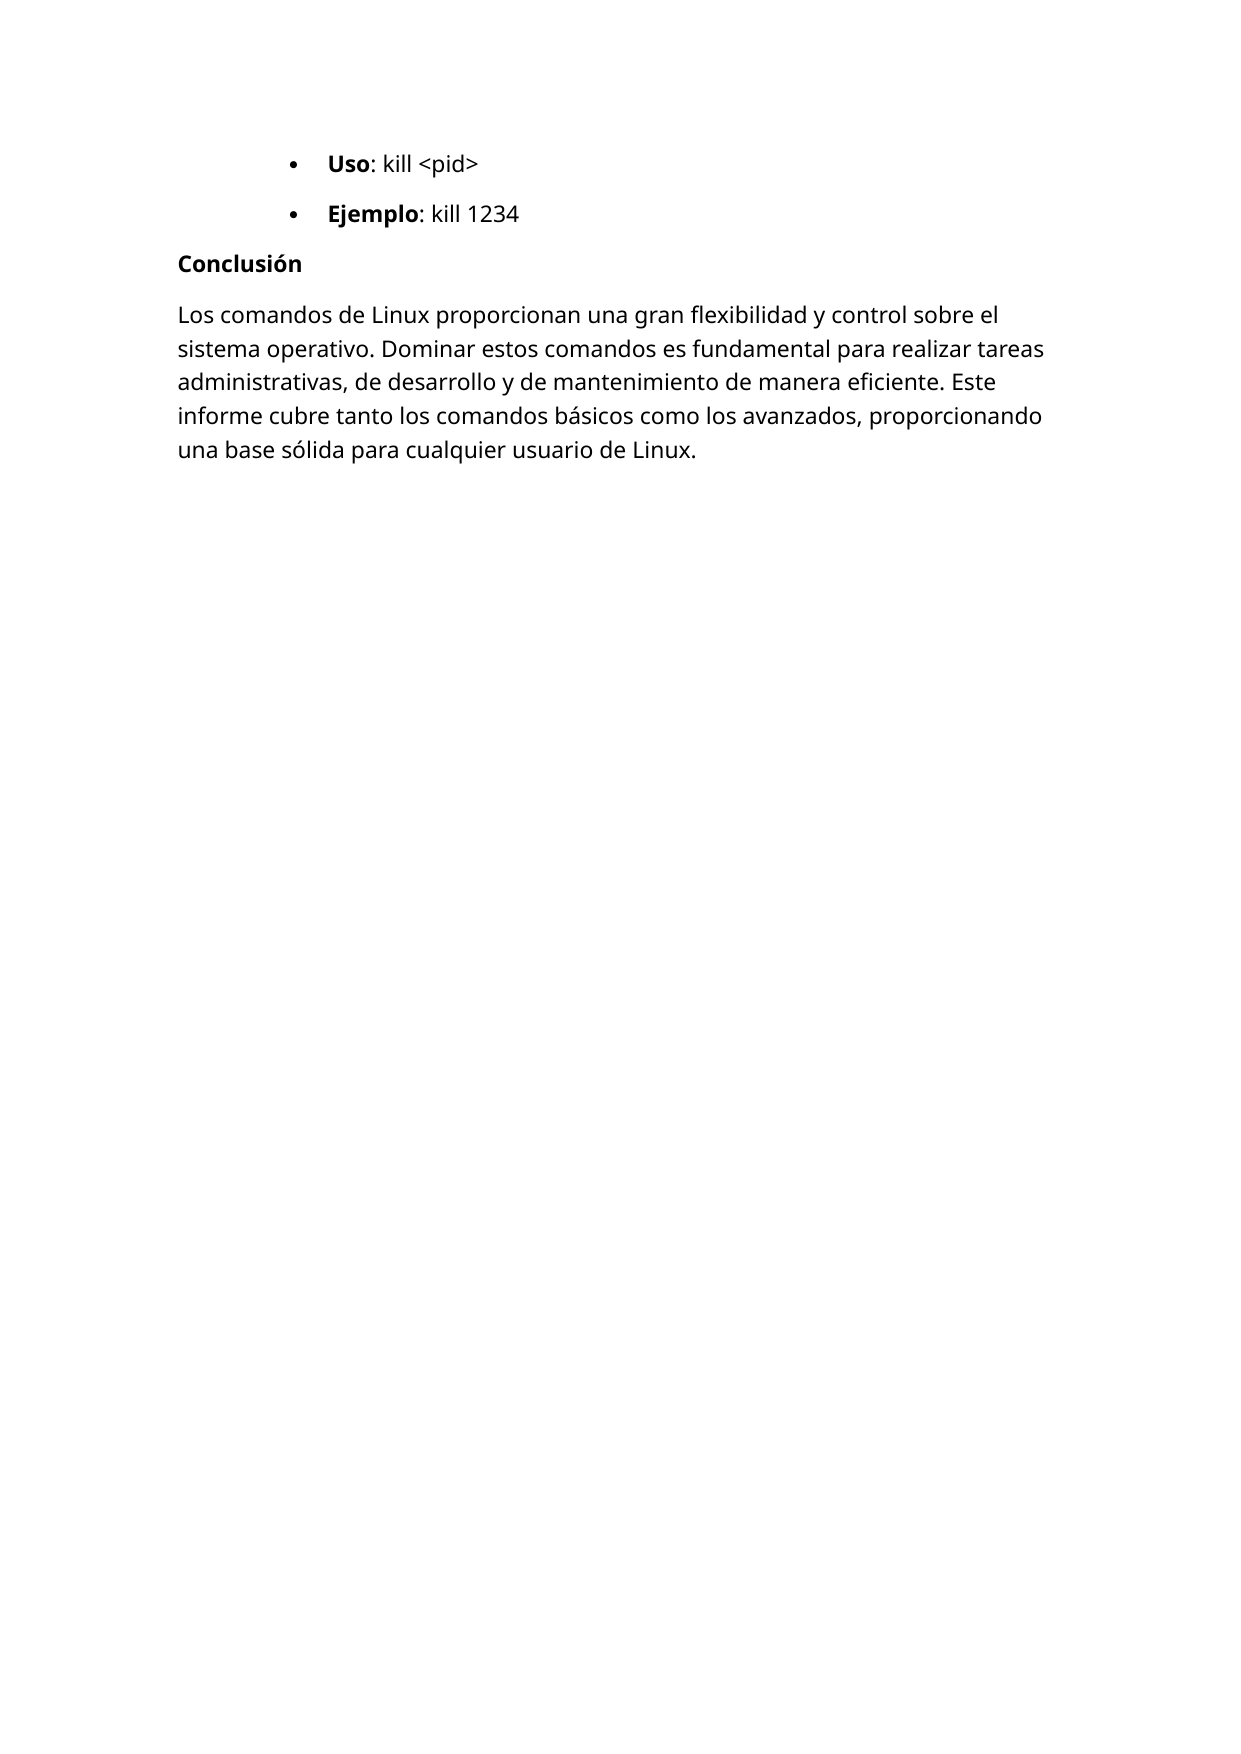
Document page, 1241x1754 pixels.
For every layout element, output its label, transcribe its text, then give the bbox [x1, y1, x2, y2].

text Conclusión [177, 248, 1063, 280]
list Uso: kill <pid> [290, 148, 1063, 179]
text Los comandos de Linux proporcionan una gran flexibilidad y control sobre el sistema operativo. Dominar estos comandos es fundamental para realizar tareas administrativas, de desarrollo y de mantenimiento de manera eficiente. Este informe cubre tanto los comandos básicos como los avanzados, proporcionando una base sólida para cualquier usuario de Linux. [177, 299, 1063, 465]
list Ejemplo: kill 1234 [290, 198, 1063, 229]
